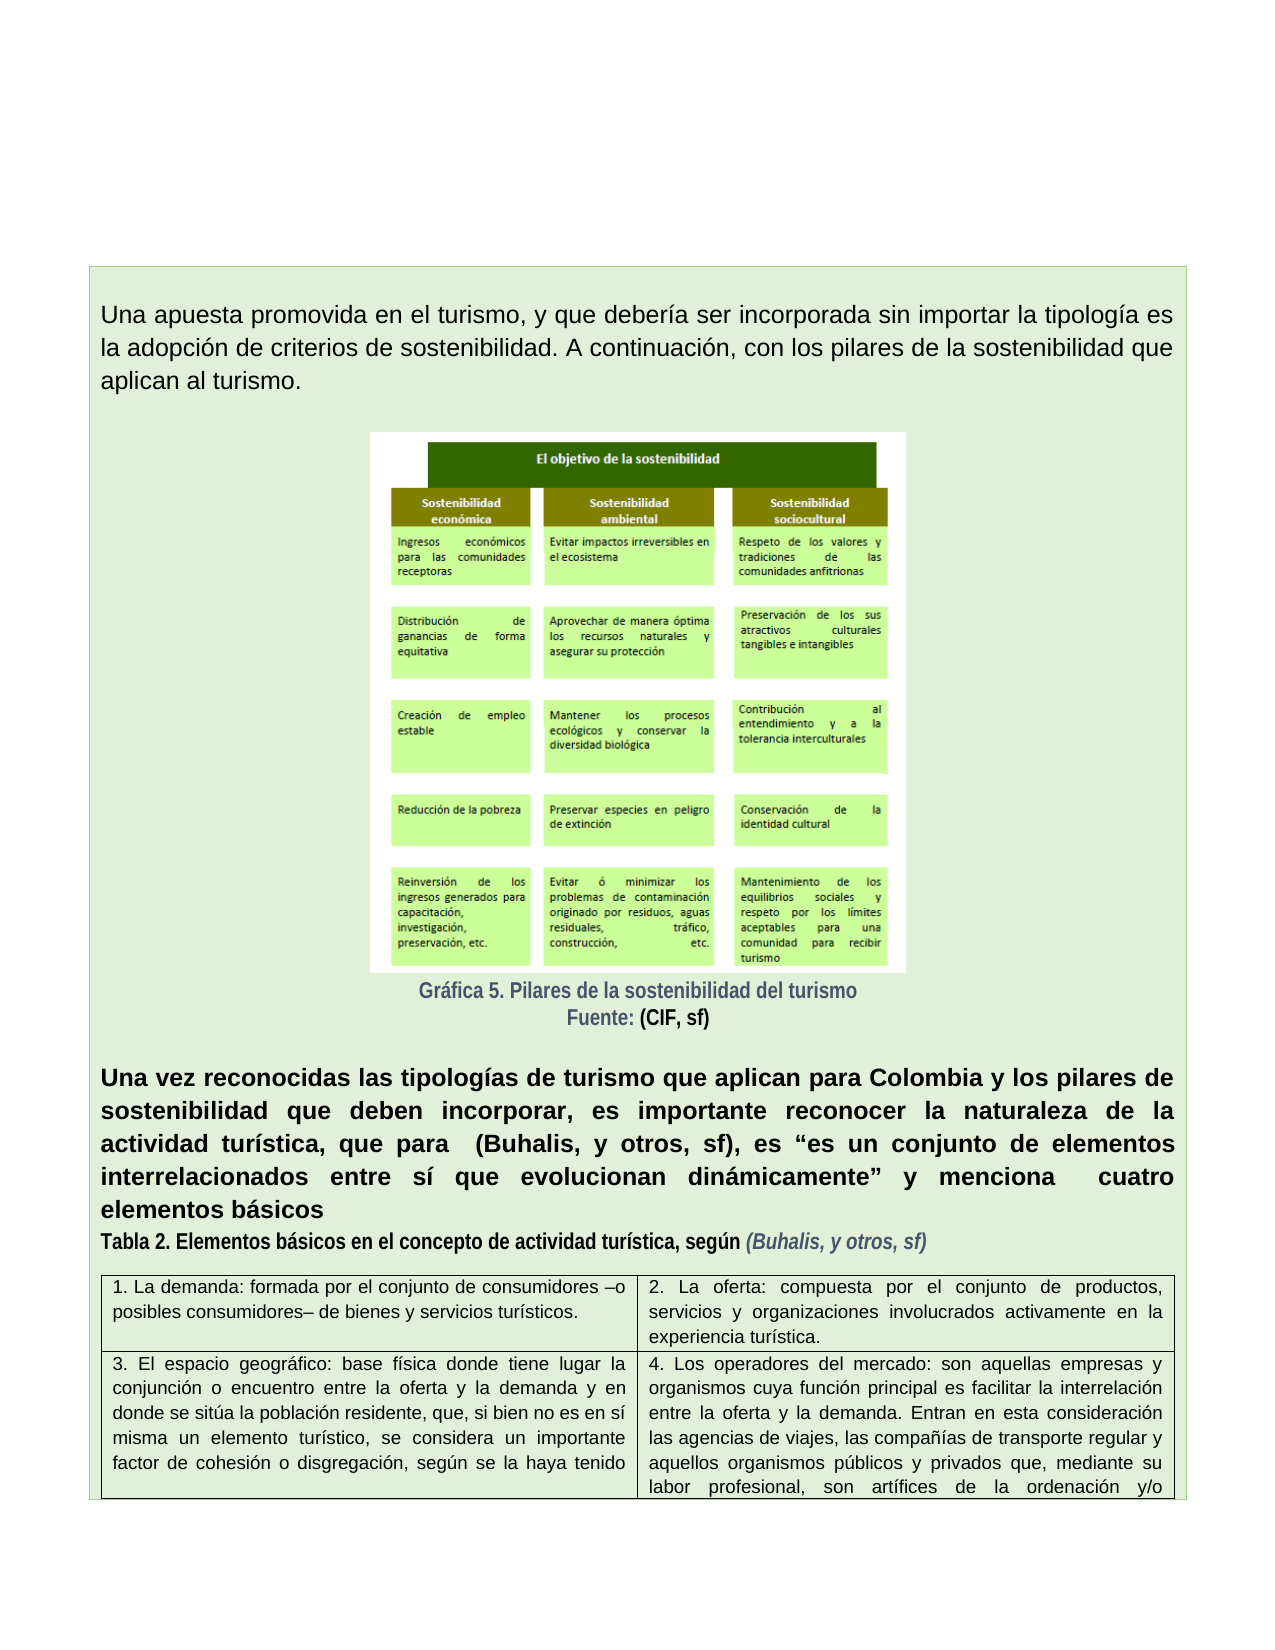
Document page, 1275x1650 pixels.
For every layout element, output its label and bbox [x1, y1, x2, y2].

table_cell [90, 267, 1186, 1499]
picture [370, 432, 907, 973]
